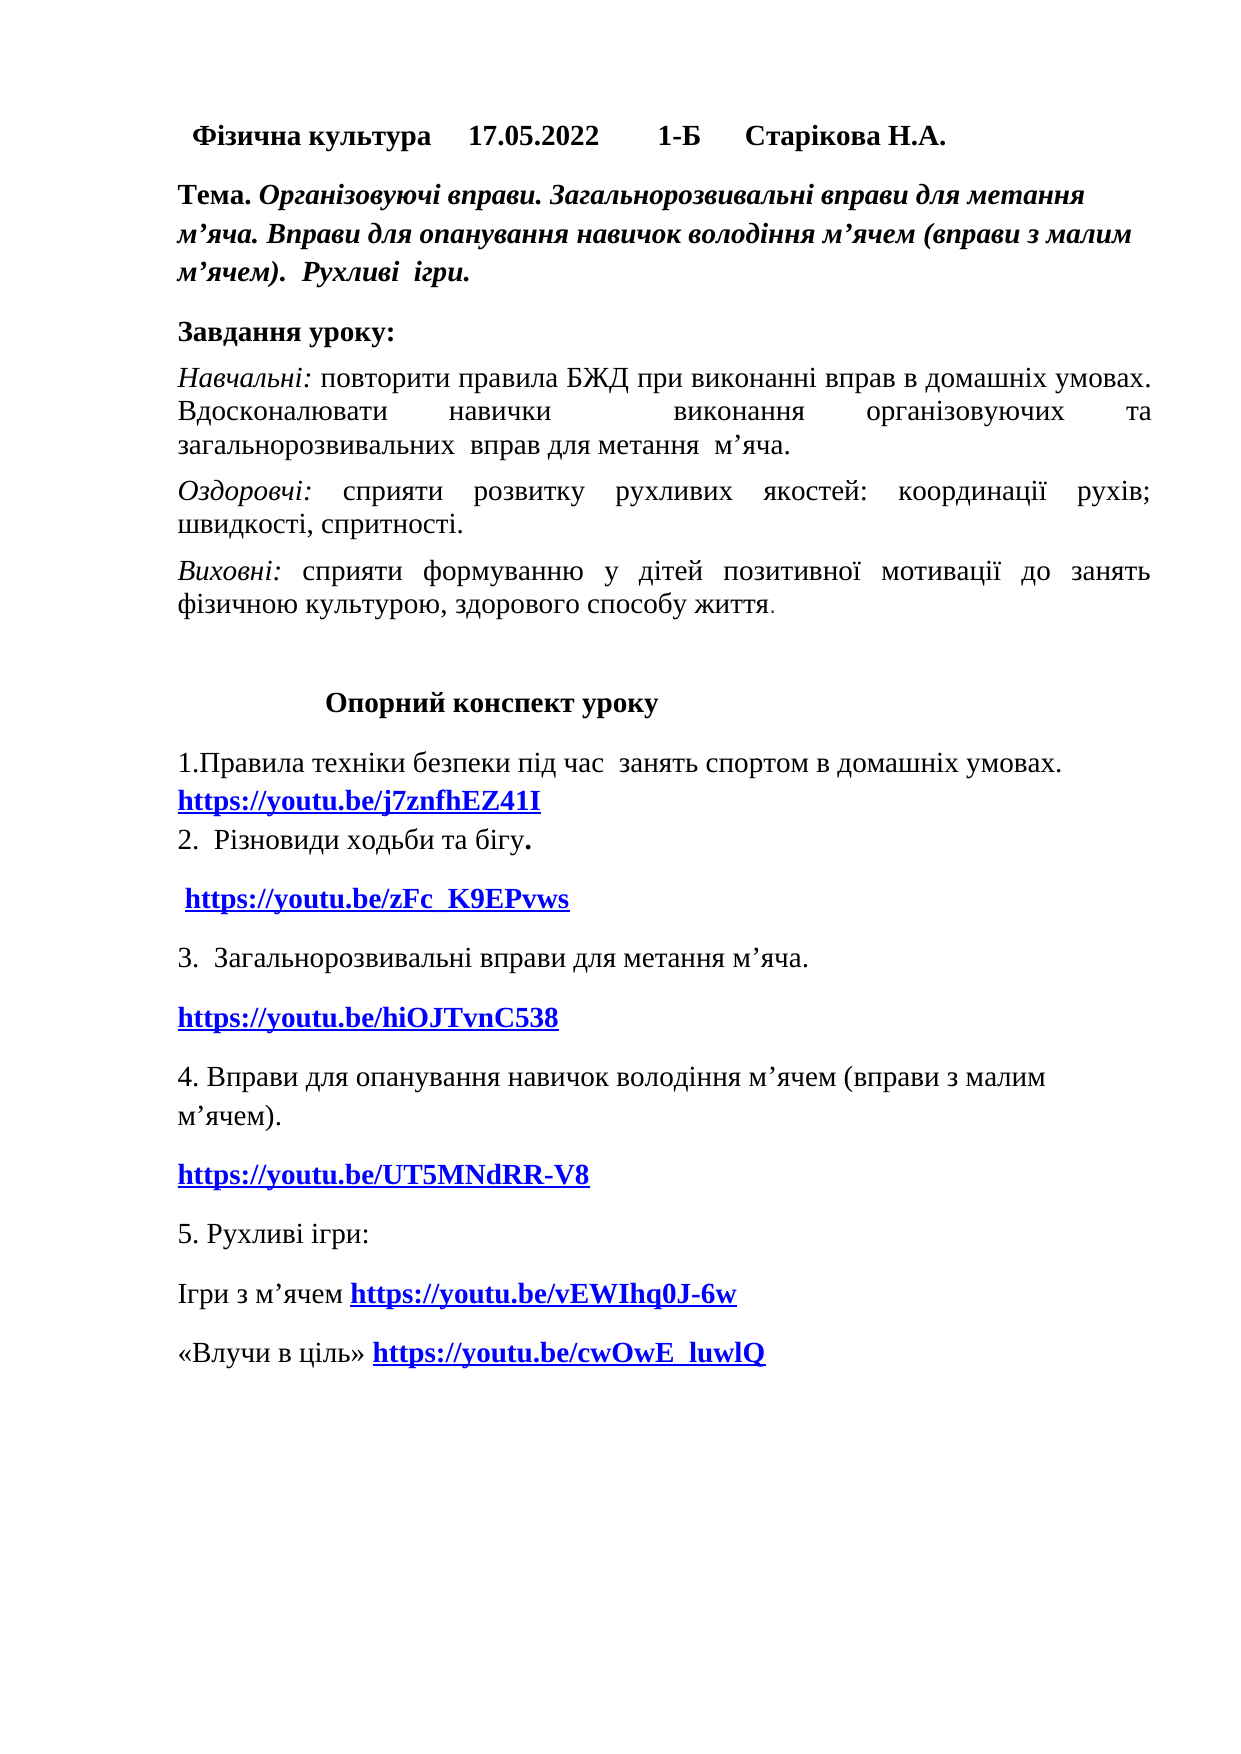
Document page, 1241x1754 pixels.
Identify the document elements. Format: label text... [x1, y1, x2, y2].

text 2. Різновиди ходьби та бігу. [177, 822, 1152, 855]
text Завдання уроку: [177, 314, 1152, 347]
text Опорний конспект уроку [325, 685, 1152, 719]
text Ігри з м’ячем https://youtu.be/vEWIhq0J-6w [177, 1276, 1152, 1309]
text Фізична культура 17.05.2022 1-Б Старікова Н.А. [177, 118, 1152, 152]
text Виховні: сприяти формуванню у дітей позитивної мотивації до занять фізичною культурою, здорового способу життя. [177, 553, 1152, 620]
text 5. Рухливі ігри: [177, 1217, 1152, 1250]
text 4. Вправи для опанування навичок володіння м’ячем (вправи з малим м’ячем). [177, 1059, 1152, 1131]
text 1.Правила техніки безпеки під час занять спортом в домашніх умовах. [177, 745, 1152, 778]
text https://youtu.be/j7znfhEZ41I [177, 783, 1152, 817]
text Оздоровчі: сприяти розвитку рухливих якостей: координації рухів; швидкості, спритності. [177, 473, 1152, 540]
text «Влучи в ціль» https://youtu.be/cwOwE_luwlQ [177, 1335, 1152, 1369]
text https://youtu.be/hiOJTvnC538 [177, 1000, 1152, 1033]
text https://youtu.be/UT5MNdRR-V8 [177, 1157, 1152, 1191]
text Тема. Організовуючі вправи. Загальнорозвивальні вправи для метання м’яча. Вправи для опанування навичок володіння м’ячем (вправи з малим м’ячем). Рухливі ігри. [177, 177, 1152, 288]
text 3. Загальнорозвивальні вправи для метання м’яча. [177, 941, 1152, 974]
text https://youtu.be/zFc_K9EPvws [177, 881, 1152, 915]
text Навчальні: повторити правила БЖД при виконанні вправ в домашніх умовах. Вдосконалювати навички виконання організовуючих та загальнорозвивальних вправ для метання м’яча. [177, 360, 1152, 461]
